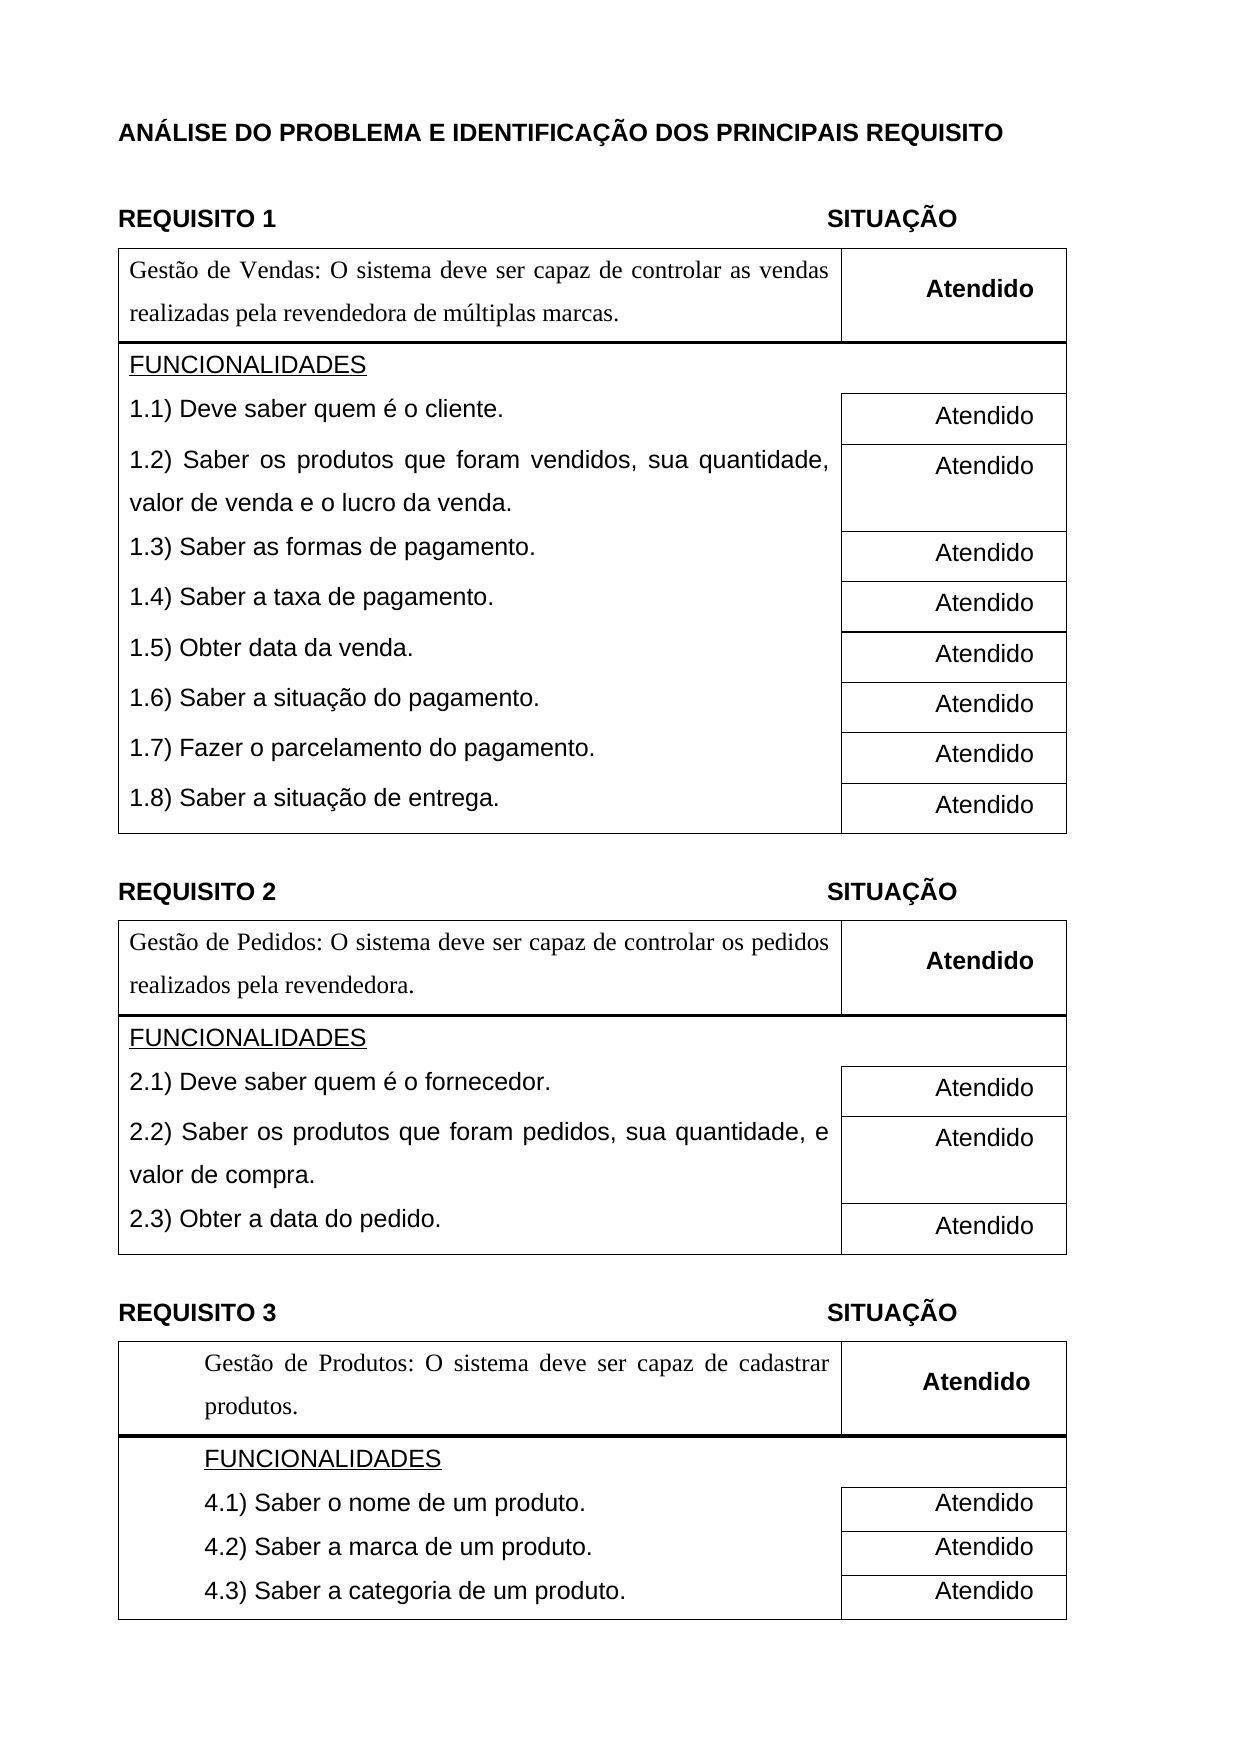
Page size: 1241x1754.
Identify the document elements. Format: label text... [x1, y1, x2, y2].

table_header Gestão de Pedidos: O sistema deve ser capaz de controlar os pedidos realizados pela revendedora. [119, 921, 841, 1013]
text REQUISITO 2 SITUAÇÃO [118, 877, 1122, 906]
table_cell Atendido [842, 1204, 1066, 1254]
table_header Gestão de Produtos: O sistema deve ser capaz de cadastrar produtos. [119, 1342, 841, 1434]
table_cell 4.1) Saber o nome de um produto. [119, 1487, 841, 1531]
table_cell Atendido [842, 532, 1066, 581]
table_cell 1.5) Obter data da venda. [119, 631, 841, 682]
table_cell Atendido [842, 1067, 1066, 1116]
table_cell Atendido [842, 683, 1066, 732]
table_cell [842, 1017, 1066, 1066]
table_cell 1.2) Saber os produtos que foram vendidos, sua quantidade, valor de venda e o lucro da venda. [119, 444, 841, 531]
table_cell 4.3) Saber a categoria de um produto. [119, 1575, 841, 1619]
table_cell [842, 344, 1066, 393]
table_cell Atendido [842, 633, 1066, 682]
table_cell Atendido [842, 445, 1066, 531]
table_cell Atendido [842, 784, 1066, 833]
text REQUISITO 1 SITUAÇÃO [118, 204, 1122, 233]
table_cell 4.2) Saber a marca de um produto. [119, 1531, 841, 1575]
table_cell [842, 1438, 1066, 1487]
table_header Atendido [842, 1342, 1066, 1434]
table_cell Atendido [842, 394, 1066, 444]
table_cell Atendido [842, 733, 1066, 782]
table_cell 1.3) Saber as formas de pagamento. [119, 531, 841, 581]
table_cell Atendido [842, 1117, 1066, 1203]
table_cell Atendido [842, 1576, 1066, 1619]
table_header Atendido [842, 921, 1066, 1013]
table_cell 1.6) Saber a situação do pagamento. [119, 682, 841, 732]
table_cell 1.7) Fazer o parcelamento do pagamento. [119, 732, 841, 782]
table_cell 1.1) Deve saber quem é o cliente. [119, 393, 841, 444]
table_cell 1.4) Saber a taxa de pagamento. [119, 581, 841, 631]
table_cell FUNCIONALIDADES [119, 1438, 842, 1487]
text REQUISITO 3 SITUAÇÃO [118, 1298, 1122, 1327]
table_cell 2.1) Deve saber quem é o fornecedor. [119, 1066, 841, 1116]
text ANÁLISE DO PROBLEMA E IDENTIFICAÇÃO DOS PRINCIPAIS REQUISITO [118, 118, 1122, 147]
table_cell 2.2) Saber os produtos que foram pedidos, sua quantidade, e valor de compra. [119, 1116, 841, 1203]
table_cell Atendido [842, 582, 1066, 631]
table_cell Atendido [842, 1532, 1066, 1575]
table_header Gestão de Vendas: O sistema deve ser capaz de controlar as vendas realizadas pela revendedora de múltiplas marcas. [119, 249, 841, 341]
table_cell Atendido [842, 1488, 1066, 1531]
table_cell 2.3) Obter a data do pedido. [119, 1203, 841, 1254]
table_cell FUNCIONALIDADES [119, 1017, 842, 1066]
table_cell FUNCIONALIDADES [119, 344, 842, 393]
table_header Atendido [842, 249, 1066, 341]
table_cell 1.8) Saber a situação de entrega. [119, 783, 841, 833]
